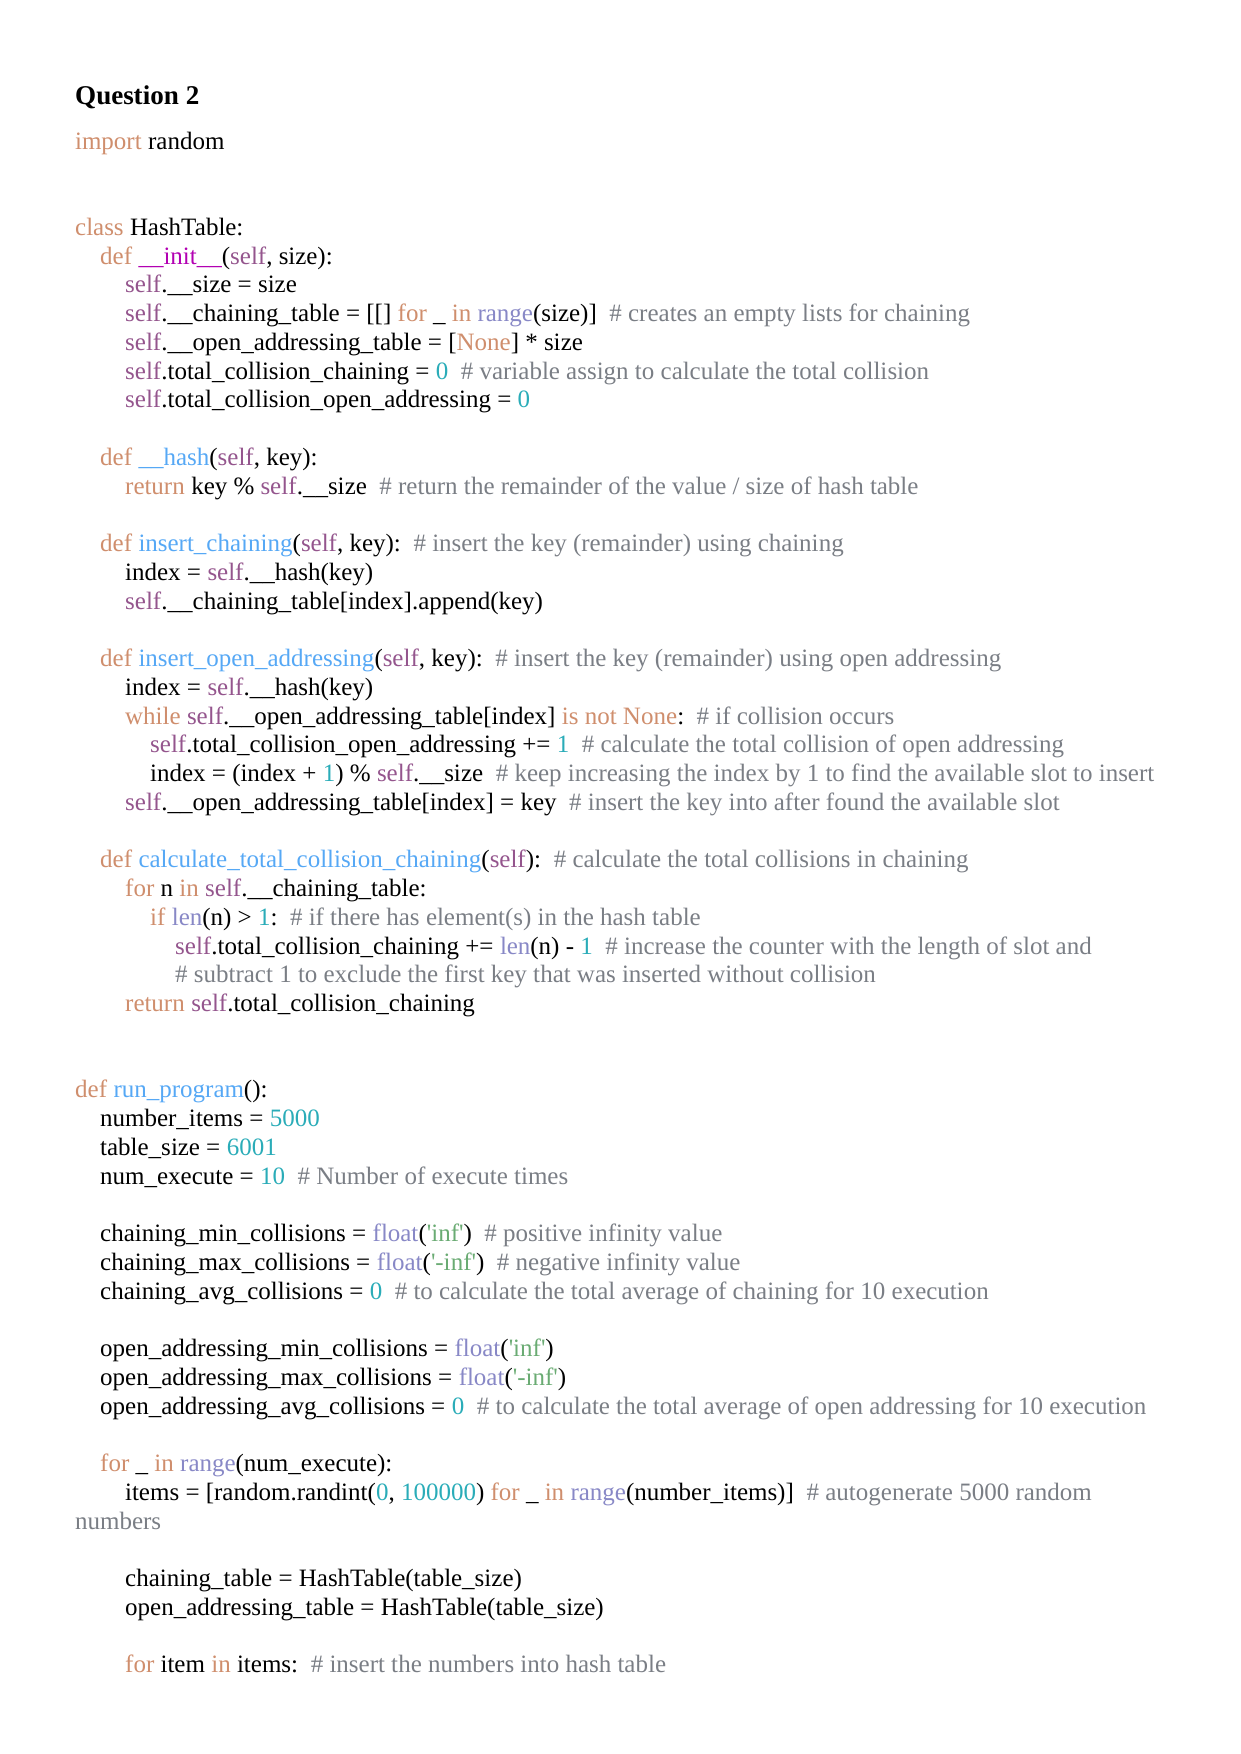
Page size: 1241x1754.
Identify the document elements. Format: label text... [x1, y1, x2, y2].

subtitle Question 2 [75, 79, 1165, 110]
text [75, 126, 1165, 1678]
